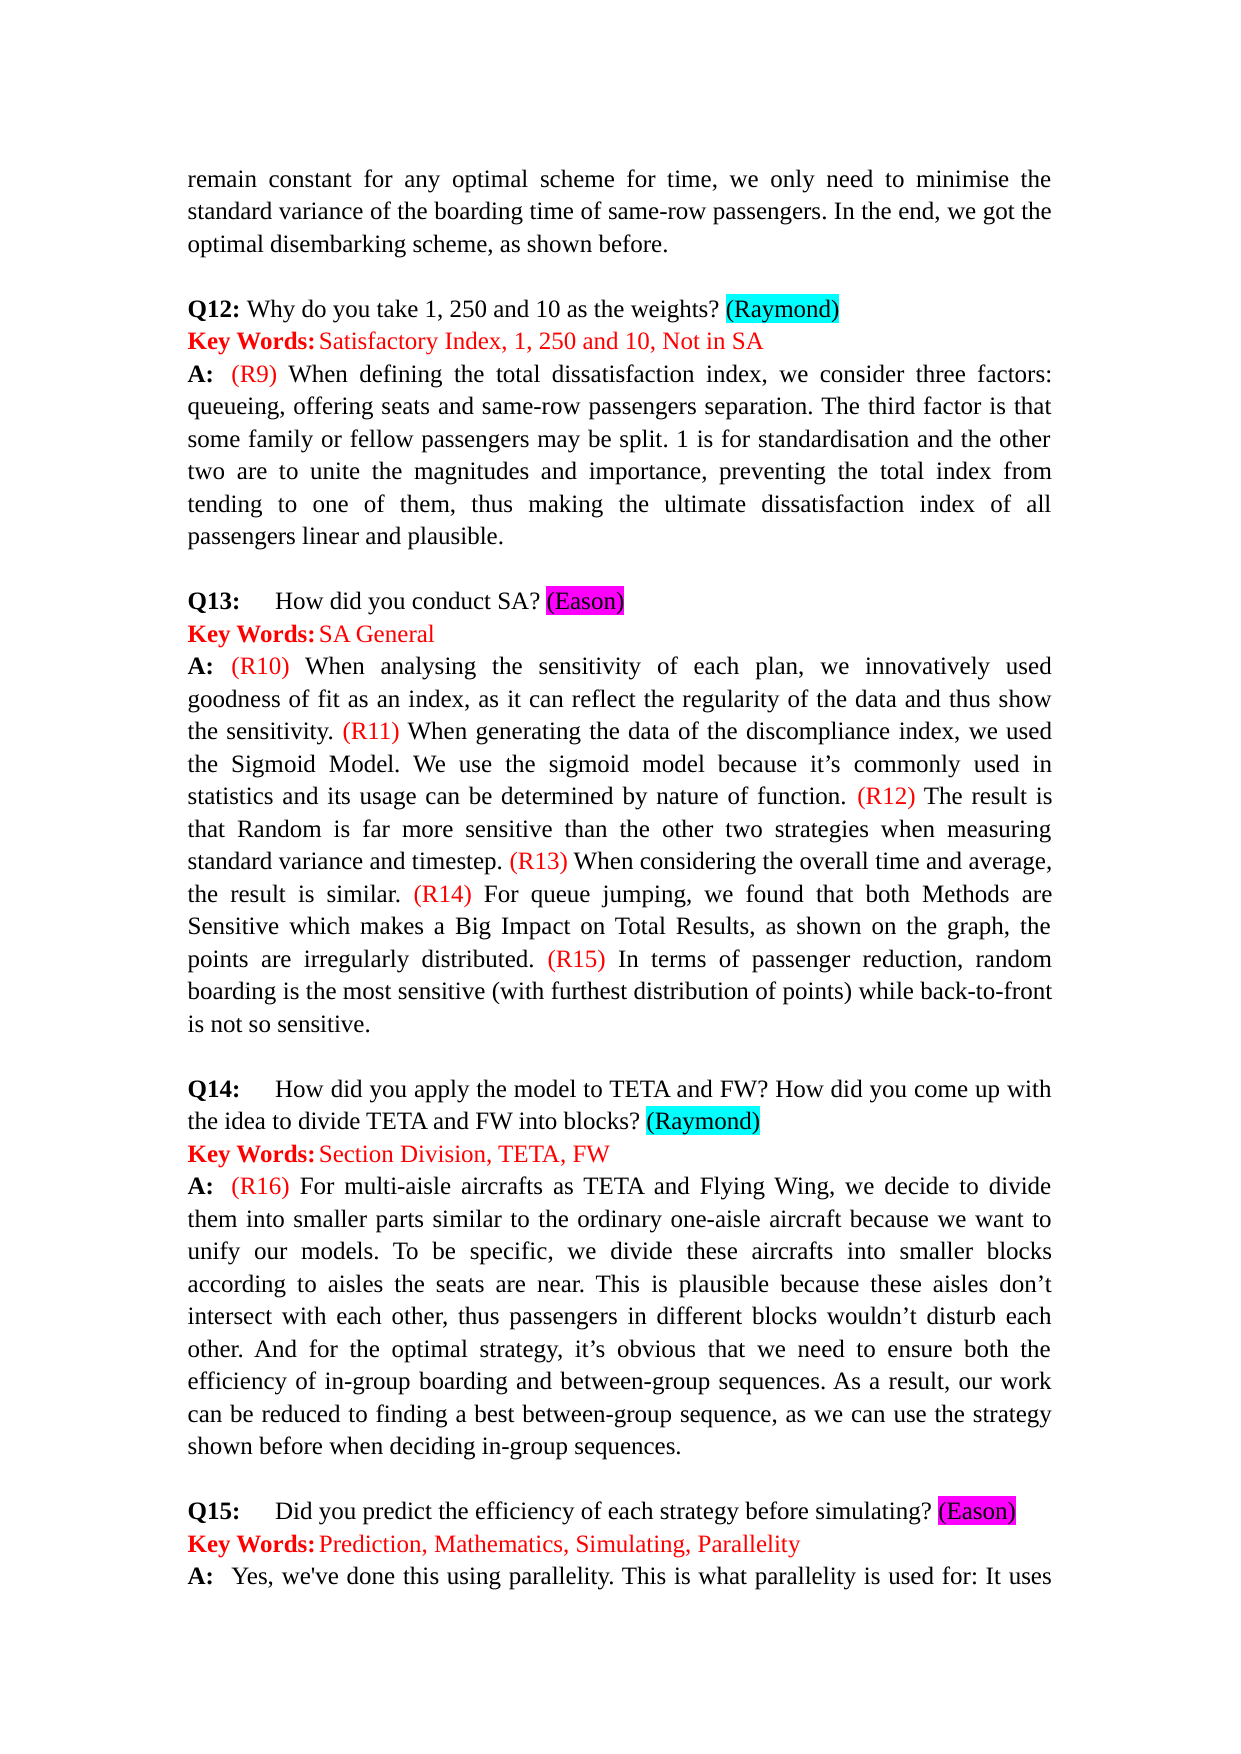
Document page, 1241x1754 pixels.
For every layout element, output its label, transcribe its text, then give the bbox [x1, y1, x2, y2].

text Key Words: Section Division, TETA, FW [187, 1137, 1053, 1169]
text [187, 162, 1053, 259]
text Q14: How did you apply the model to TETA and FW? How did you come up with the idea to divide TETA and FW into blocks? (Raymond) [187, 1072, 1053, 1137]
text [187, 1559, 1053, 1592]
text A: (R16) For multi-aisle aircrafts as TETA and Flying Wing, we decide to divide them into smaller parts similar to the ordinary one-aisle aircraft because we want to unify our models. To be specific, we divide these aircrafts into smaller blocks according to aisles the seats are near. This is plausible because these aisles don’t intersect with each other, thus passengers in different blocks wouldn’t disturb each other. And for the optimal strategy, it’s obvious that we need to ensure both the efficiency of in-group boarding and between-group sequences. As a result, our work can be reduced to finding a best between-group sequence, as we can use the strategy shown before when deciding in-group sequences. [187, 1169, 1053, 1462]
text Key Words: Prediction, Mathematics, Simulating, Parallelity [187, 1527, 1053, 1559]
text Q12: Why do you take 1, 250 and 10 as the weights? (Raymond) [187, 292, 1053, 324]
text Key Words: Satisfactory Index, 1, 250 and 10, Not in SA [187, 324, 1053, 357]
text A: (R9) When defining the total dissatisfaction index, we consider three factors: queueing, offering seats and same-row passengers separation. The third factor is that some family or fellow passengers may be split. 1 is for standardisation and the other two are to unite the magnitudes and importance, preventing the total index from tending to one of them, thus making the ultimate dissatisfaction index of all passengers linear and plausible. [187, 357, 1053, 552]
text Q13: How did you conduct SA? (Eason) [187, 584, 1053, 617]
text Q15: Did you predict the efficiency of each strategy before simulating? (Eason) [187, 1494, 1053, 1527]
text A: (R10) When analysing the sensitivity of each plan, we innovatively used goodness of fit as an index, as it can reflect the regularity of the data and thus show the sensitivity. (R11) When generating the data of the discompliance index, we used the Sigmoid Model. We use the sigmoid model because it’s commonly used in statistics and its usage can be determined by nature of function. (R12) The result is that Random is far more sensitive than the other two strategies when measuring standard variance and timestep. (R13) When considering the overall time and average, the result is similar. (R14) For queue jumping, we found that both Methods are Sensitive which makes a Big Impact on Total Results, as shown on the graph, the points are irregularly distributed. (R15) In terms of passenger reduction, random boarding is the most sensitive (with furthest distribution of points) while back-to-front is not so sensitive. [187, 649, 1053, 1039]
text Key Words: SA General [187, 617, 1053, 649]
